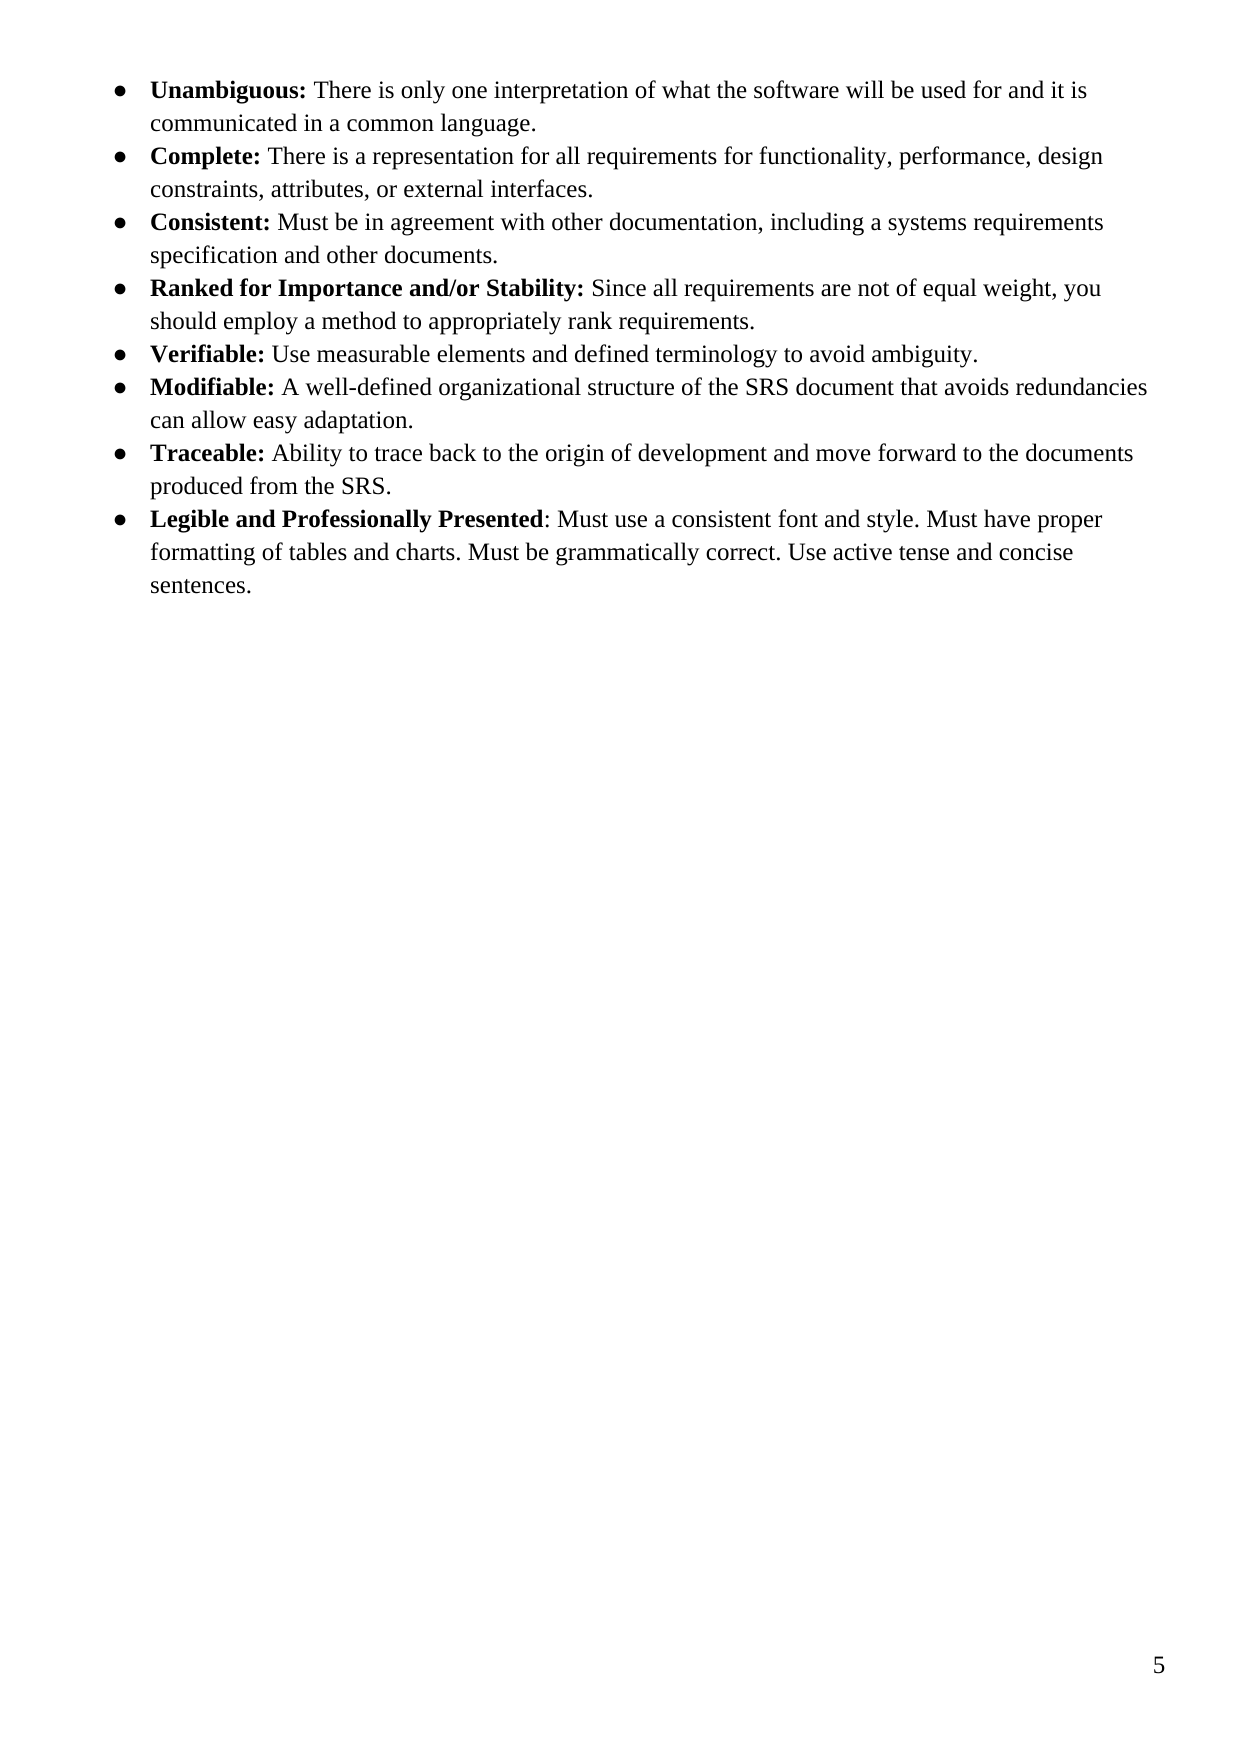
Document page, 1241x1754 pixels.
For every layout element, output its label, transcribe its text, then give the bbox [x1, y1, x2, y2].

list Modifiable: A well-defined organizational structure of the SRS document that avoids redundancies can allow easy adaptation. [112, 372, 1165, 434]
list Legible and Professionally Presented: Must use a consistent font and style. Must have proper formatting of tables and charts. Must be grammatically correct. Use active tense and concise sentences. [112, 504, 1165, 599]
list Verifiable: Use measurable elements and defined terminology to avoid ambiguity. [112, 339, 1165, 368]
list Ranked for Importance and/or Stability: Since all requirements are not of equal weight, you should employ a method to appropriately rank requirements. [112, 273, 1165, 335]
list Traceable: Ability to trace back to the origin of development and move forward to the documents produced from the SRS. [112, 438, 1165, 500]
list Complete: There is a representation for all requirements for functionality, performance, design constraints, attributes, or external interfaces. [112, 141, 1165, 203]
list Unambiguous: There is only one interpretation of what the software will be used for and it is communicated in a common language. [112, 75, 1165, 137]
list Consistent: Must be in agreement with other documentation, including a systems requirements specification and other documents. [112, 207, 1165, 269]
